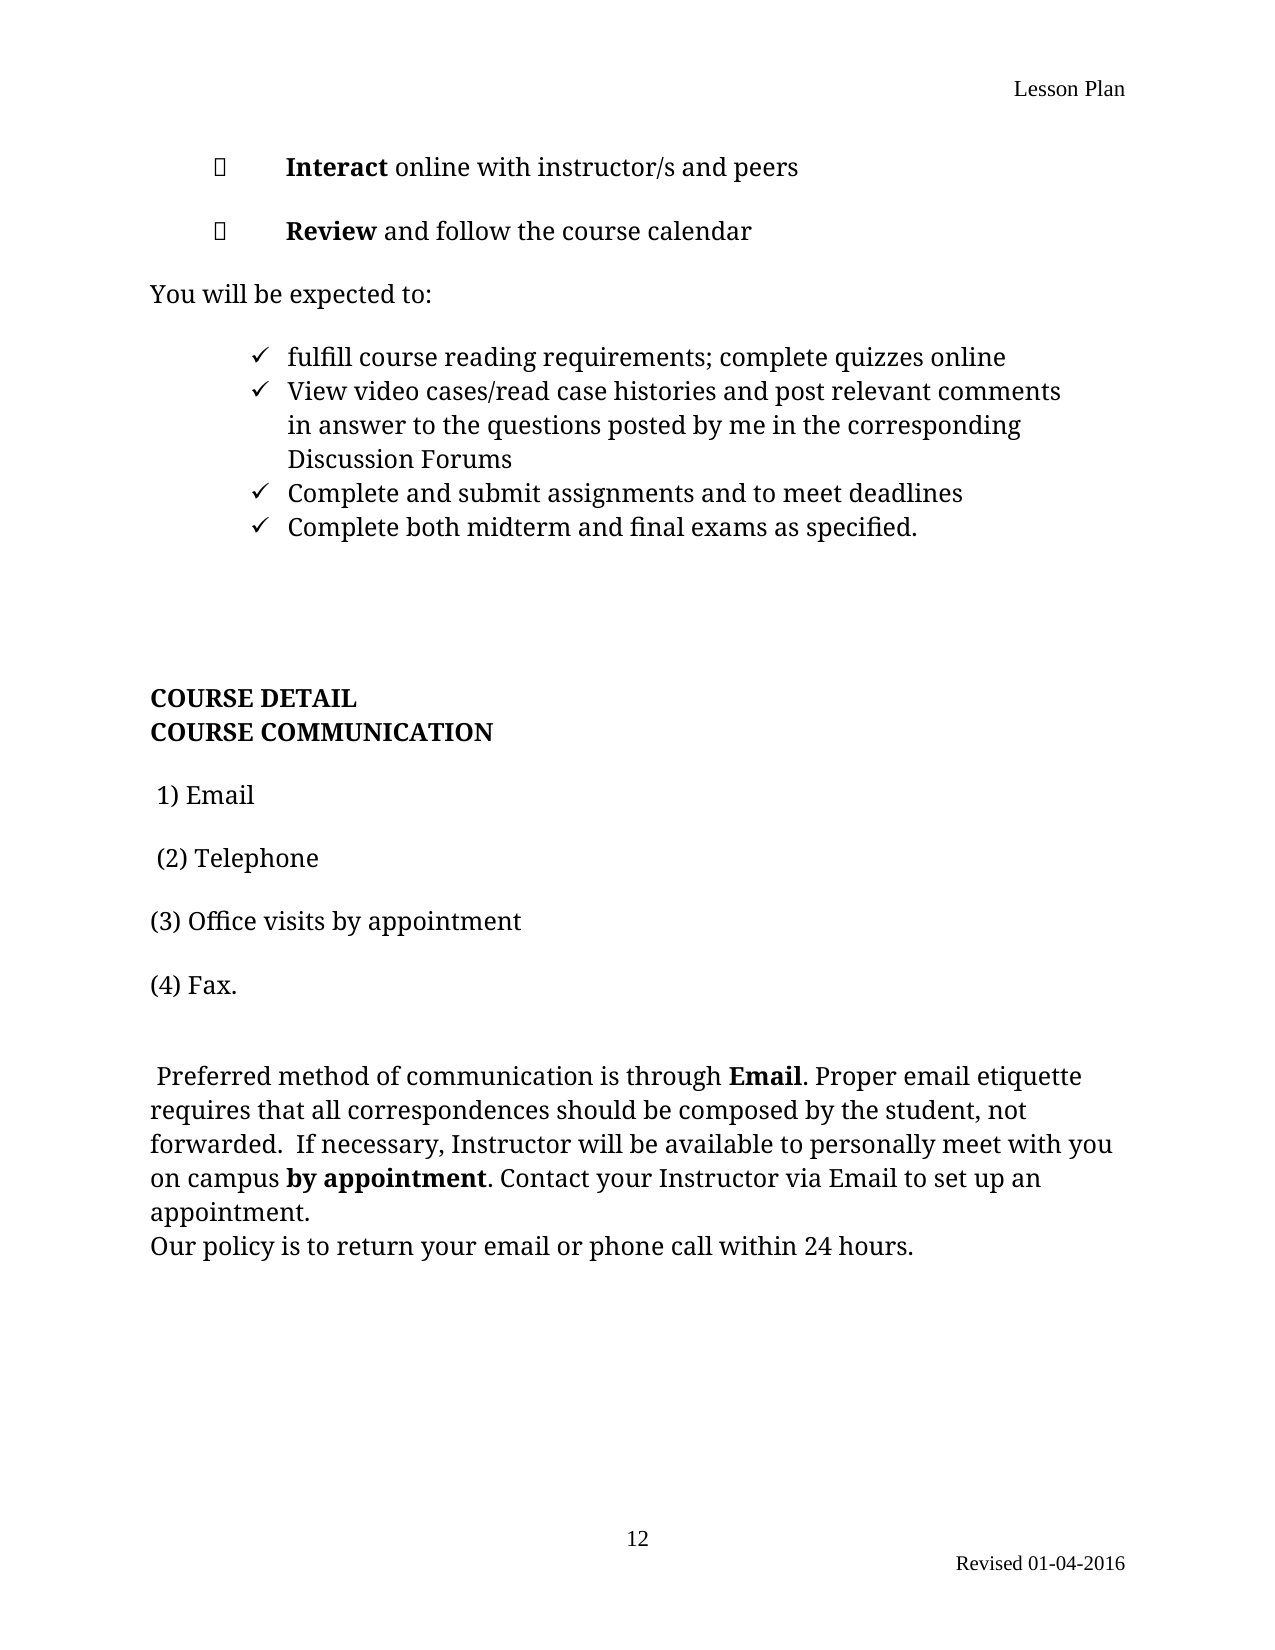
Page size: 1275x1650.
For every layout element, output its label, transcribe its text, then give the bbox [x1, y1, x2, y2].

text (3) Office visits by appointment [150, 904, 1125, 938]
text  Interact online with instructor/s and peers [212, 150, 1084, 184]
list View video cases/read case histories and post relevant comments in answer to the questions posted by me in the corresponding Discussion Forums [250, 374, 1084, 476]
text You will be expected to: [150, 276, 1125, 311]
text Preferred method of communication is through Email. Proper email etiquette requires that all correspondences should be composed by the student, not forwarded. If necessary, Instructor will be available to personally meet with you on campus by appointment. Contact your Instructor via Email to set up an appointment. Our policy is to return your email or phone call within 24 hours. [150, 1058, 1125, 1263]
text Course Detail [150, 680, 1125, 714]
text (4) Fax. [150, 967, 1125, 1029]
text  Review and follow the course calendar [212, 213, 1084, 247]
list fulfill course reading requirements; complete quizzes online [250, 340, 1084, 374]
text Course Communication [150, 714, 1125, 748]
text 1) Email [150, 778, 1125, 812]
list Complete and submit assignments and to meet deadlines [250, 476, 1084, 510]
list Complete both midterm and final exams as specified. [250, 510, 1084, 544]
text (2) Telephone [150, 841, 1125, 875]
